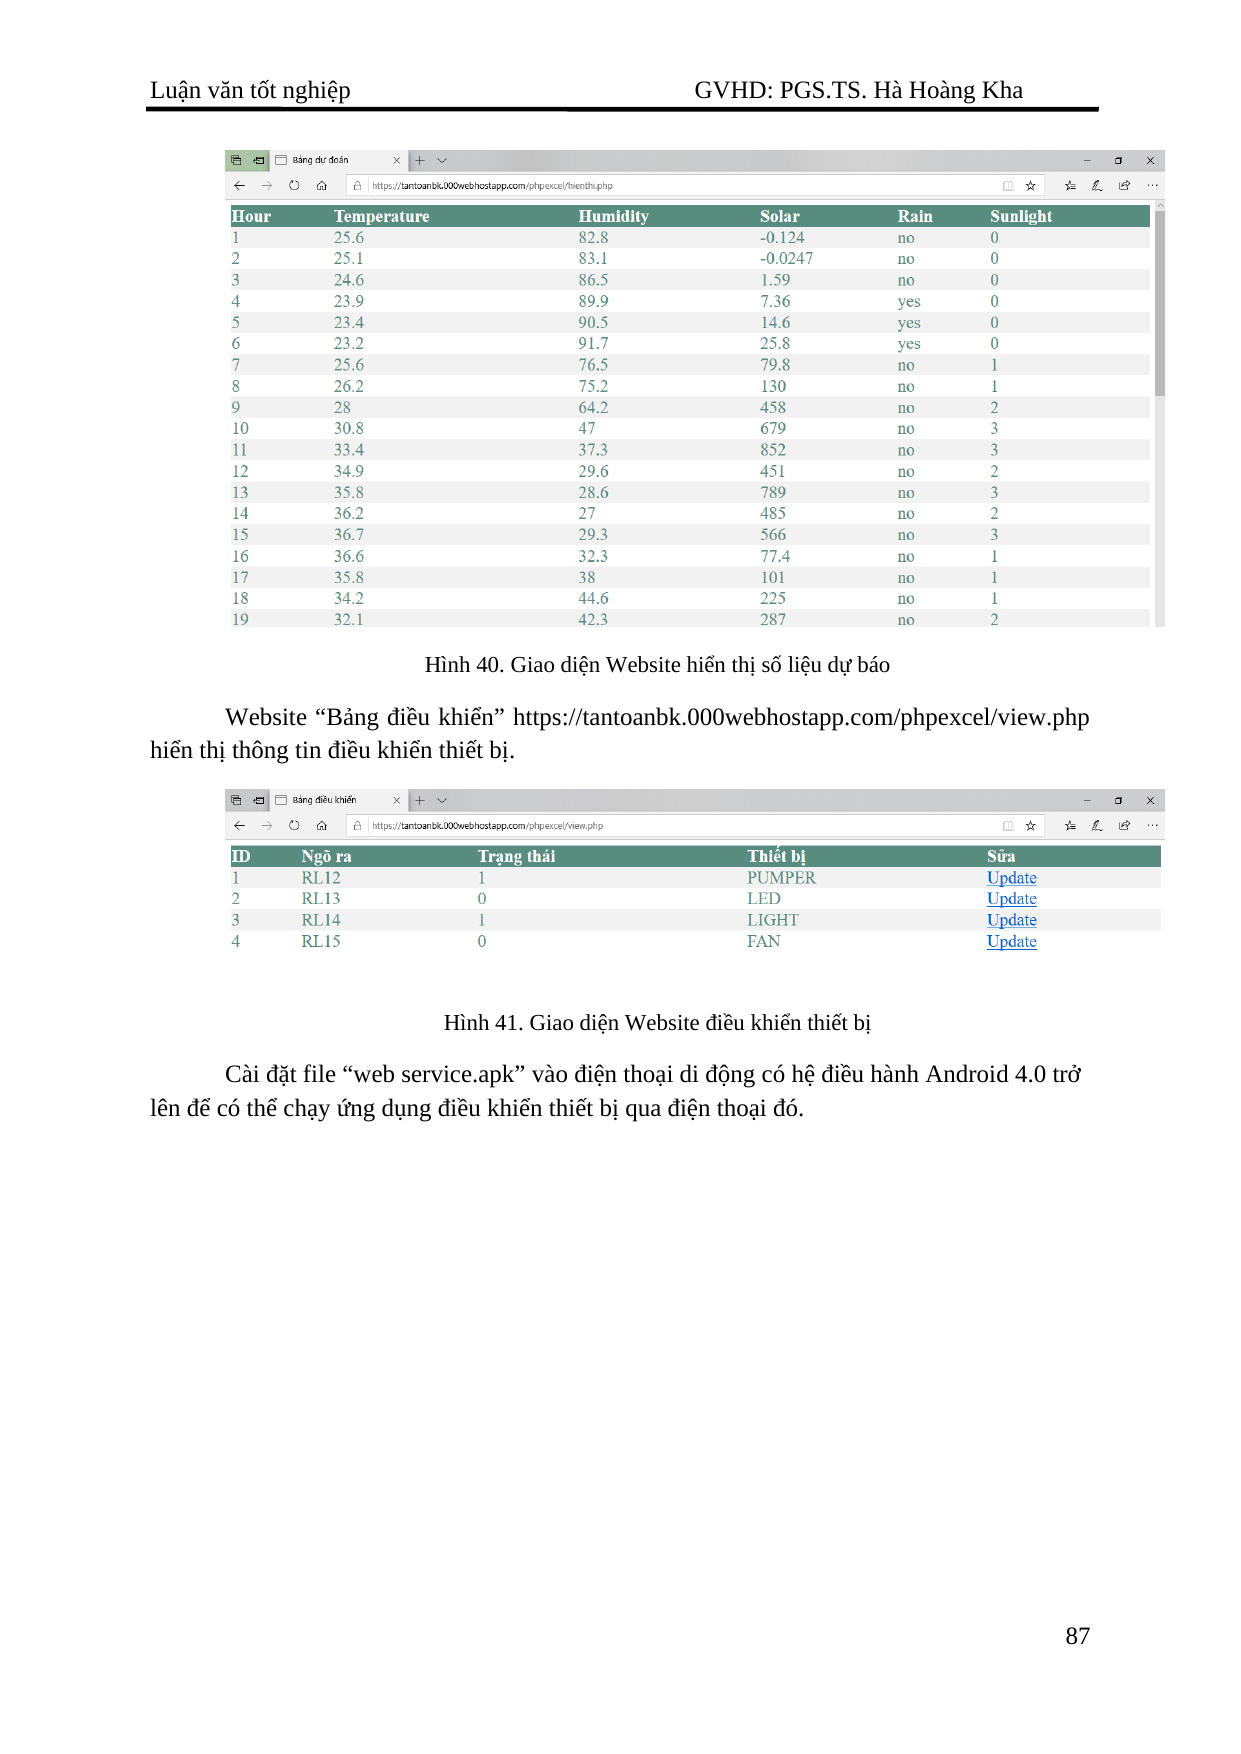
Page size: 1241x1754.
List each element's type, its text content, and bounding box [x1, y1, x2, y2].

picture [225, 789, 1166, 984]
text Hình 40. Giao diện Website hiển thị số liệu dự báo [150, 651, 1090, 678]
text Cài đặt file “web service.apk” vào điện thoại di động có hệ điều hành Android 4.0 trở lên để có thể chạy ứng dụng điều khiển thiết bị qua điện thoại đó. [150, 1059, 1090, 1121]
text Website “Bảng điều khiển” https://tantoanbk.000webhostapp.com/phpexcel/view.php hiển thị thông tin điều khiển thiết bị. [150, 702, 1090, 764]
text Hình 41. Giao diện Website điều khiển thiết bị [150, 1008, 1090, 1035]
picture [225, 150, 1166, 627]
